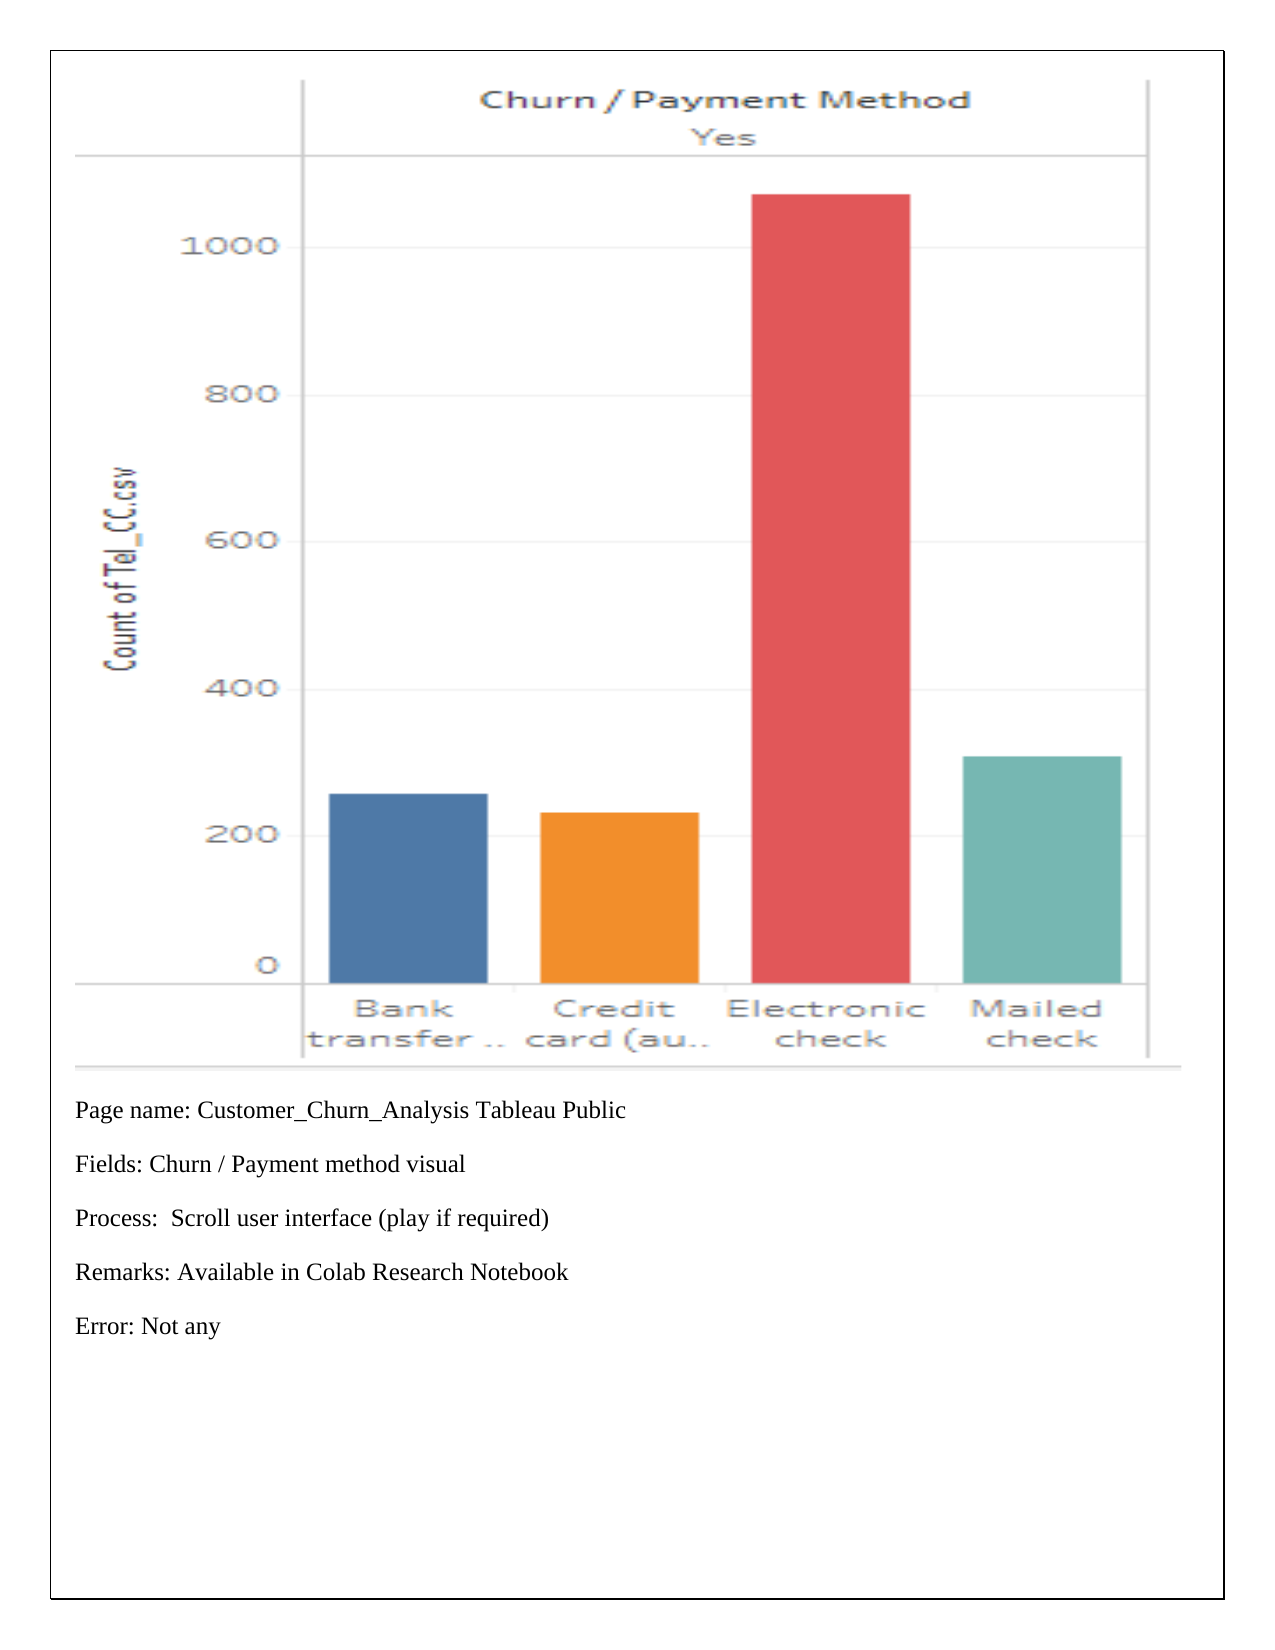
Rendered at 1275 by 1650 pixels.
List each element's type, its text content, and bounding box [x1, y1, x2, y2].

text Error: Not any [75, 1311, 1199, 1339]
text Page name: Customer_Churn_Analysis Tableau Public [75, 1095, 1199, 1124]
text Fields: Churn / Payment method visual [75, 1149, 1199, 1178]
text Process: Scroll user interface (play if required) [75, 1203, 1199, 1232]
picture [75, 75, 1182, 1071]
text Remarks: Available in Colab Research Notebook [75, 1257, 1199, 1286]
